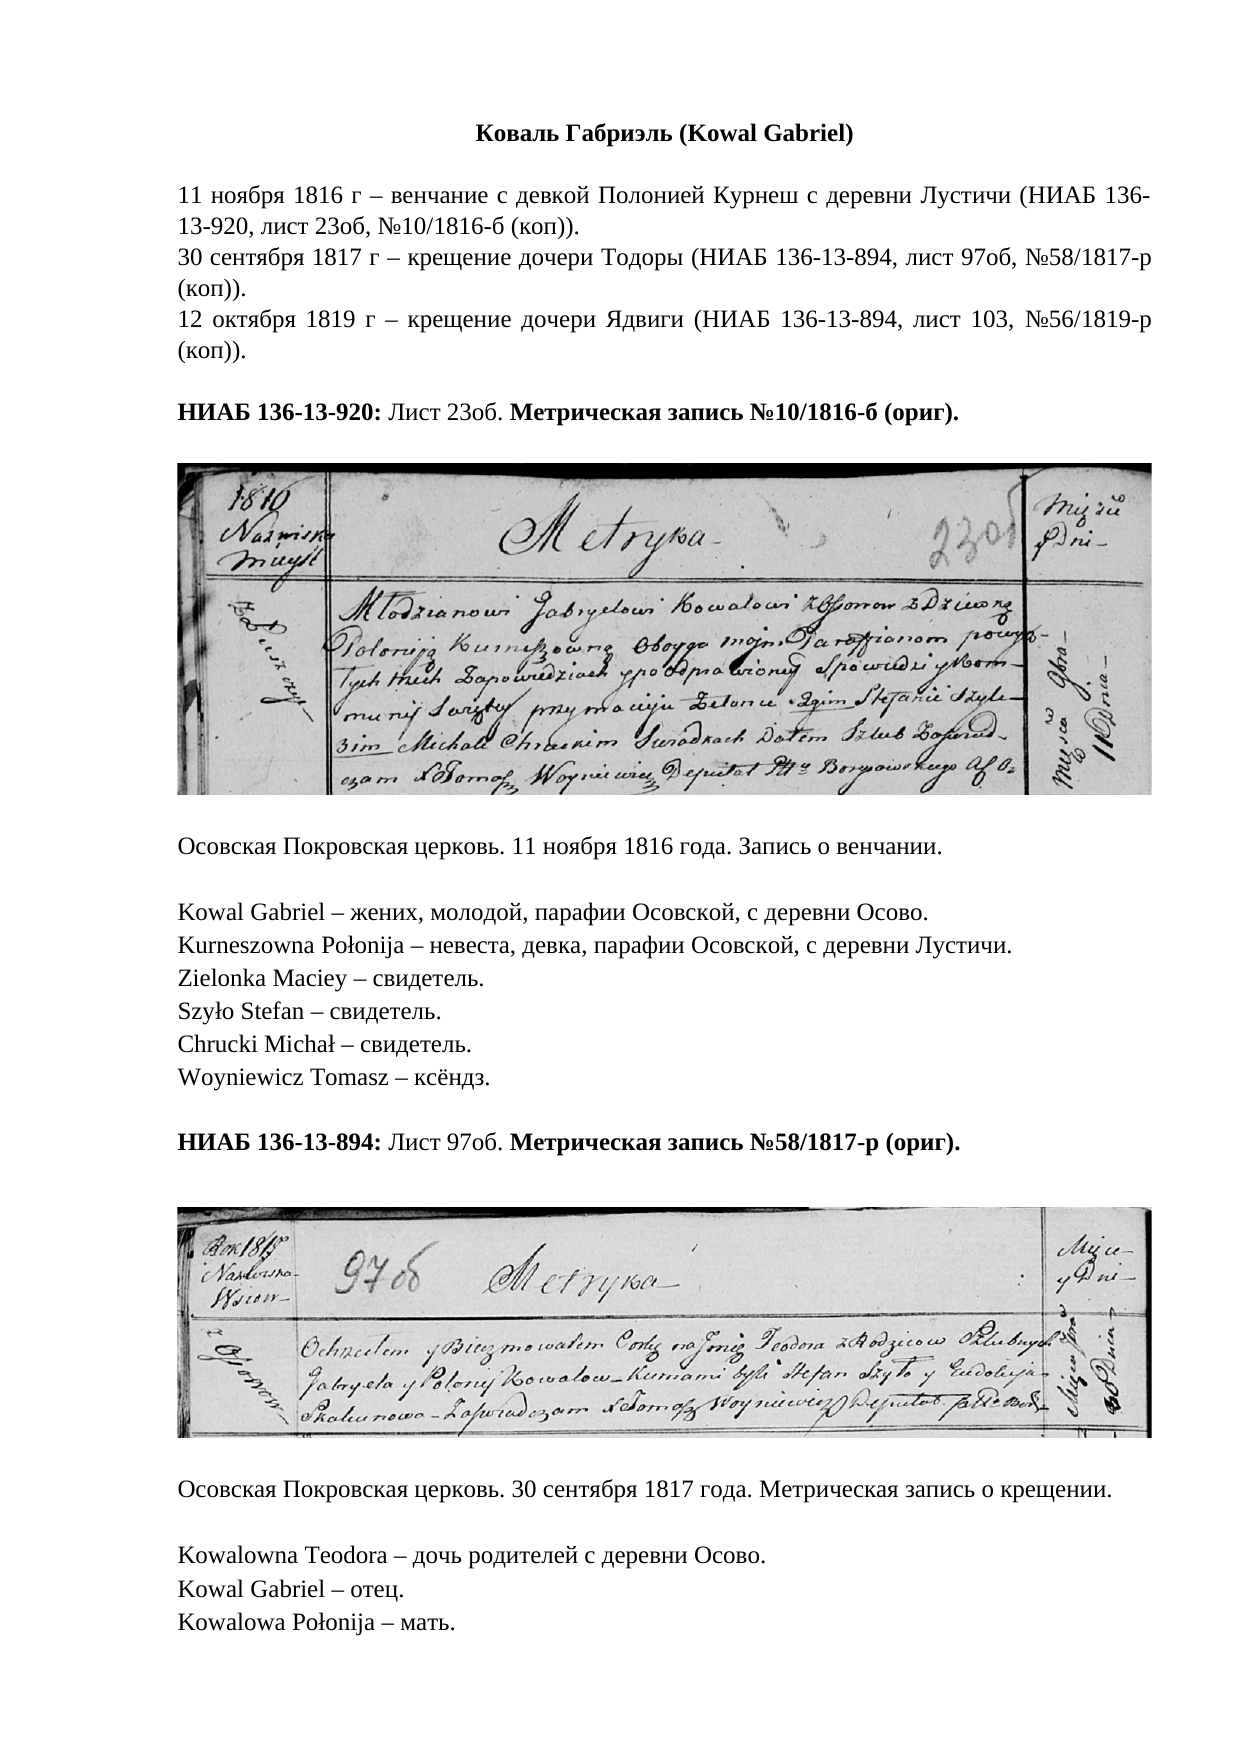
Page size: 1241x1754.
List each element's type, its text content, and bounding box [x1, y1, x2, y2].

text Zielonka Maciey – свидетель. [177, 963, 1152, 992]
text Szyło Stefan – свидетель. [177, 996, 1152, 1025]
text Kowalowa Połonija – мать. [177, 1607, 1152, 1635]
text 30 сентября 1817 г – крещение дочери Тодоры (НИАБ 136-13-894, лист 97об, №58/1817-р (коп)). [177, 242, 1152, 302]
text НИАБ 136-13-920: Лист 23об. Метрическая запись №10/1816-б (ориг). [177, 397, 1152, 426]
text Kowal Gabriel – отец. [177, 1574, 1152, 1602]
text Kowalowna Teodora – дочь родителей с деревни Осовo. [177, 1541, 1152, 1569]
picture [177, 463, 1152, 795]
text Woyniewicz Tomasz – ксёндз. [177, 1062, 1152, 1091]
text 12 октября 1819 г – крещение дочери Ядвиги (НИАБ 136-13-894, лист 103, №56/1819-р (коп)). [177, 304, 1152, 364]
text 11 ноября 1816 г – венчание с девкой Полонией Курнеш с деревни Лустичи (НИАБ 136-13-920, лист 23об, №10/1816-б (коп)). [177, 180, 1152, 240]
text НИАБ 136-13-894: Лист 97об. Метрическая запись №58/1817-р (ориг). [177, 1127, 1152, 1155]
text Коваль Габриэль (Kowal Gabriel) [177, 118, 1152, 147]
text Kowal Gabriel – жених, молодой, парафии Осовской, с деревни Осово. [177, 897, 1152, 926]
picture [177, 1207, 1152, 1438]
text Осовская Покровская церковь. 30 сентября 1817 года. Метрическая запись о крещении. [177, 1474, 1152, 1503]
text Осовская Покровская церковь. 11 ноября 1816 года. Запись о венчании. [177, 831, 1152, 860]
text Kurneszowna Połonija – невеста, девка, парафии Осовской, с деревни Лустичи. [177, 930, 1152, 959]
text Chrucki Michał – свидетель. [177, 1029, 1152, 1058]
